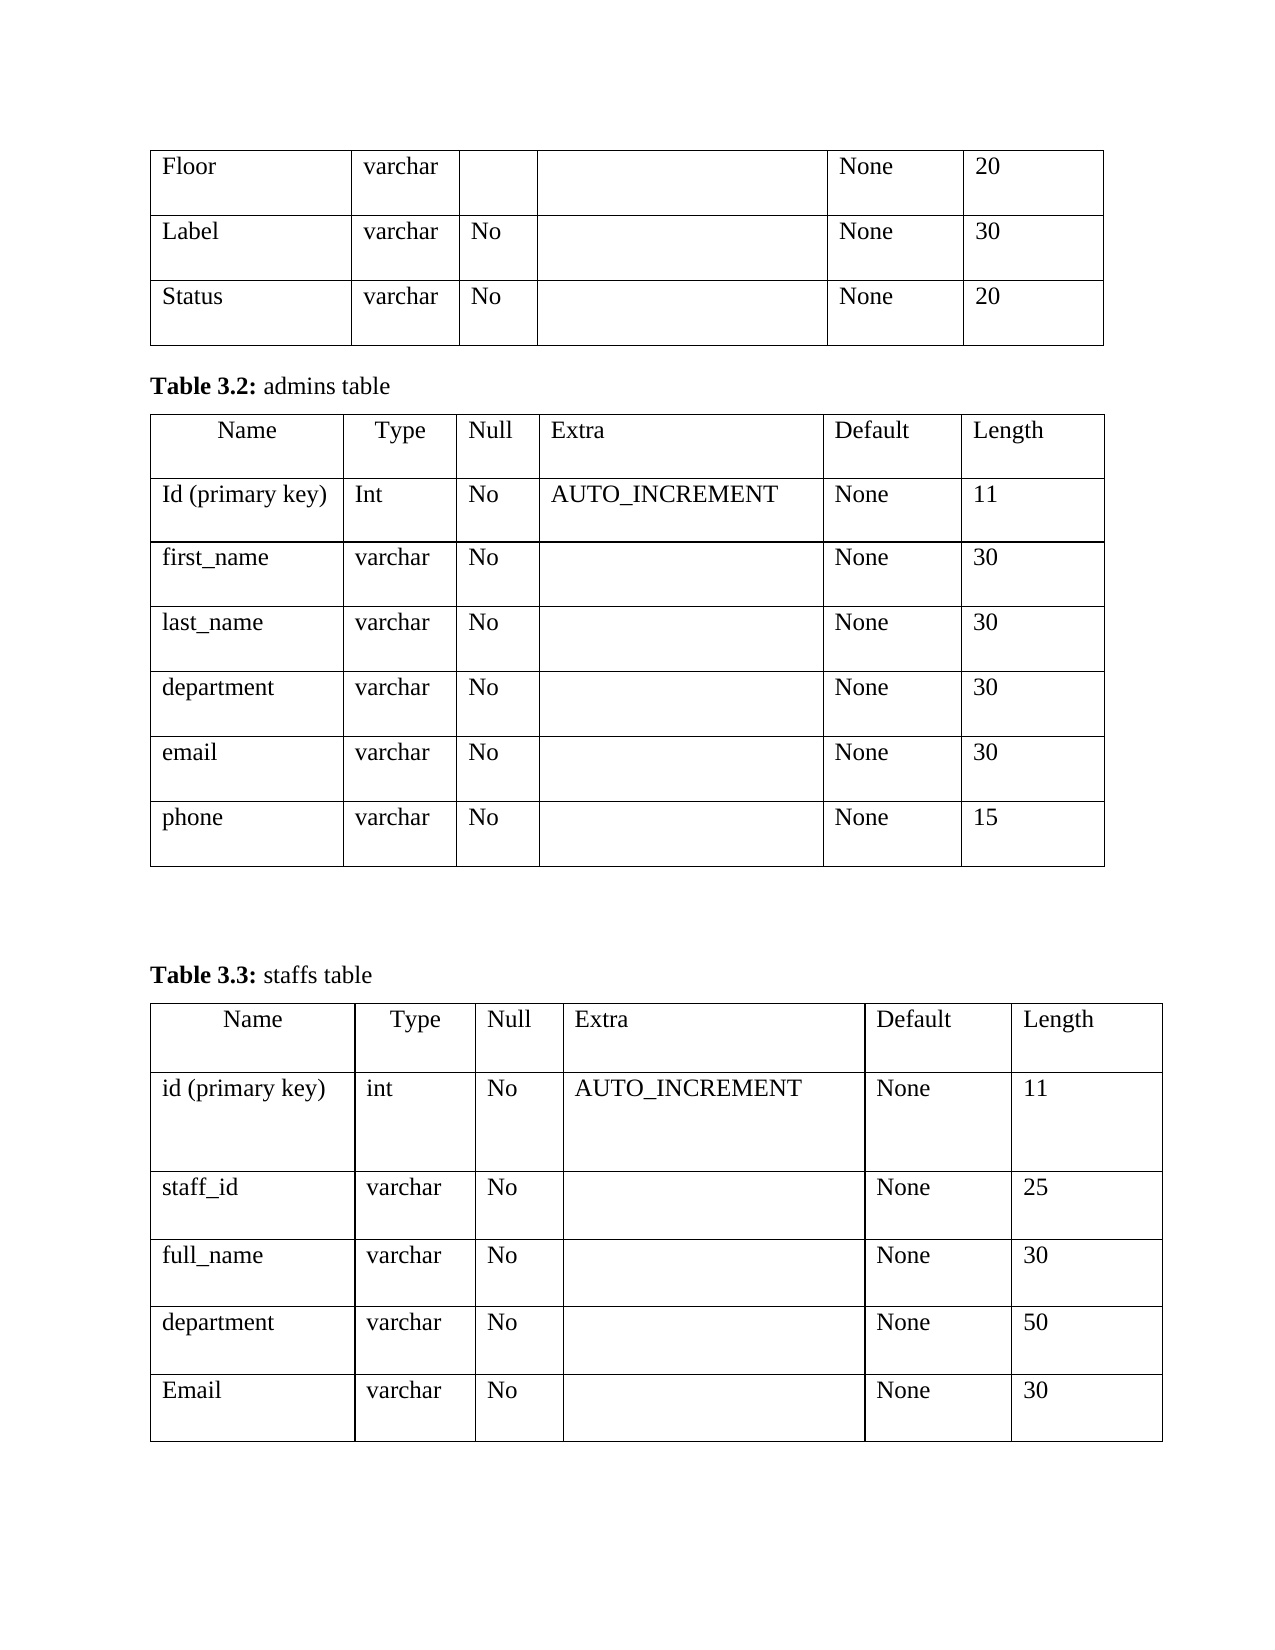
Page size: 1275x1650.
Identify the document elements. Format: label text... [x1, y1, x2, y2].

table_cell [538, 216, 827, 280]
table_header Null [457, 415, 539, 478]
table_header Name [151, 1004, 354, 1072]
table_cell 25 [1012, 1172, 1162, 1239]
table_cell None [828, 216, 963, 280]
table_cell department [151, 672, 343, 736]
table_cell [538, 151, 827, 215]
table_cell email [151, 737, 343, 801]
table_cell None [866, 1073, 1011, 1171]
table_cell No [476, 1172, 563, 1239]
table_cell varchar [352, 281, 459, 345]
table_cell 11 [1012, 1073, 1162, 1171]
table_cell No [460, 281, 537, 345]
table_cell varchar [344, 672, 456, 736]
table_cell No [457, 672, 539, 736]
table_cell varchar [344, 737, 456, 801]
table_cell [540, 543, 823, 606]
table_cell No [457, 737, 539, 801]
text Table 3.2: admins table [150, 371, 1125, 399]
table_cell 30 [962, 737, 1104, 801]
table_cell [564, 1172, 864, 1239]
table_cell AUTO_INCREMENT [540, 479, 823, 541]
table_cell 30 [962, 543, 1104, 606]
table_cell full_name [151, 1240, 354, 1306]
table_cell first_name [151, 543, 343, 606]
table_cell No [476, 1240, 563, 1306]
table_cell No [476, 1375, 563, 1441]
table_cell [564, 1375, 864, 1441]
table_cell 20 [964, 281, 1103, 345]
text Table 3.3: staffs table [150, 960, 1125, 989]
table_cell None [828, 151, 963, 215]
table_header Default [824, 415, 961, 478]
table_cell [460, 151, 537, 215]
table_cell No [476, 1307, 563, 1374]
table_cell department [151, 1307, 354, 1374]
table_cell None [866, 1172, 1011, 1239]
table_cell None [824, 479, 961, 541]
table_cell [564, 1240, 864, 1306]
table_cell None [824, 607, 961, 671]
table_cell None [824, 737, 961, 801]
table_cell No [457, 479, 539, 541]
table_cell None [866, 1307, 1011, 1374]
table_cell None [866, 1375, 1011, 1441]
table_cell [564, 1307, 864, 1374]
table_cell 30 [964, 216, 1103, 280]
table_cell No [457, 607, 539, 671]
table_cell int [356, 1073, 475, 1171]
table_cell staff_id [151, 1172, 354, 1239]
table_cell None [824, 802, 961, 866]
table_header Default [866, 1004, 1011, 1072]
table_cell No [457, 802, 539, 866]
table_cell Int [344, 479, 456, 541]
table_cell last_name [151, 607, 343, 671]
table_cell No [460, 216, 537, 280]
table_cell None [866, 1240, 1011, 1306]
table_cell varchar [356, 1172, 475, 1239]
table_cell [540, 737, 823, 801]
table_cell Id (primary key) [151, 479, 343, 541]
table_cell 20 [964, 151, 1103, 215]
table_cell None [824, 672, 961, 736]
table_cell 15 [962, 802, 1104, 866]
table_header Length [1012, 1004, 1162, 1072]
table_cell None [828, 281, 963, 345]
table_cell 30 [962, 607, 1104, 671]
table_cell 30 [962, 672, 1104, 736]
table_cell varchar [344, 543, 456, 606]
table_header Length [962, 415, 1104, 478]
table_cell [540, 672, 823, 736]
table_header Name [151, 415, 343, 478]
table_header Extra [564, 1004, 864, 1072]
table_cell 11 [962, 479, 1104, 541]
table_cell AUTO_INCREMENT [564, 1073, 864, 1171]
table_cell varchar [356, 1240, 475, 1306]
table_cell 50 [1012, 1307, 1162, 1374]
table_cell No [457, 543, 539, 606]
table_header Type [344, 415, 456, 478]
table_cell varchar [344, 607, 456, 671]
table_cell [538, 281, 827, 345]
table_cell Status [151, 281, 351, 345]
table_cell varchar [344, 802, 456, 866]
table_header Extra [540, 415, 823, 478]
table_cell [540, 607, 823, 671]
table_cell varchar [352, 151, 459, 215]
table_cell phone [151, 802, 343, 866]
table_cell 30 [1012, 1240, 1162, 1306]
table_cell 30 [1012, 1375, 1162, 1441]
table_cell None [824, 543, 961, 606]
table_cell varchar [356, 1307, 475, 1374]
table_header Null [476, 1004, 563, 1072]
table_cell No [476, 1073, 563, 1171]
table_cell varchar [352, 216, 459, 280]
table_cell Label [151, 216, 351, 280]
table_cell Floor [151, 151, 351, 215]
table_cell id (primary key) [151, 1073, 354, 1171]
table_cell Email [151, 1375, 354, 1441]
table_cell [540, 802, 823, 866]
table_cell varchar [356, 1375, 475, 1441]
table_header Type [356, 1004, 475, 1072]
